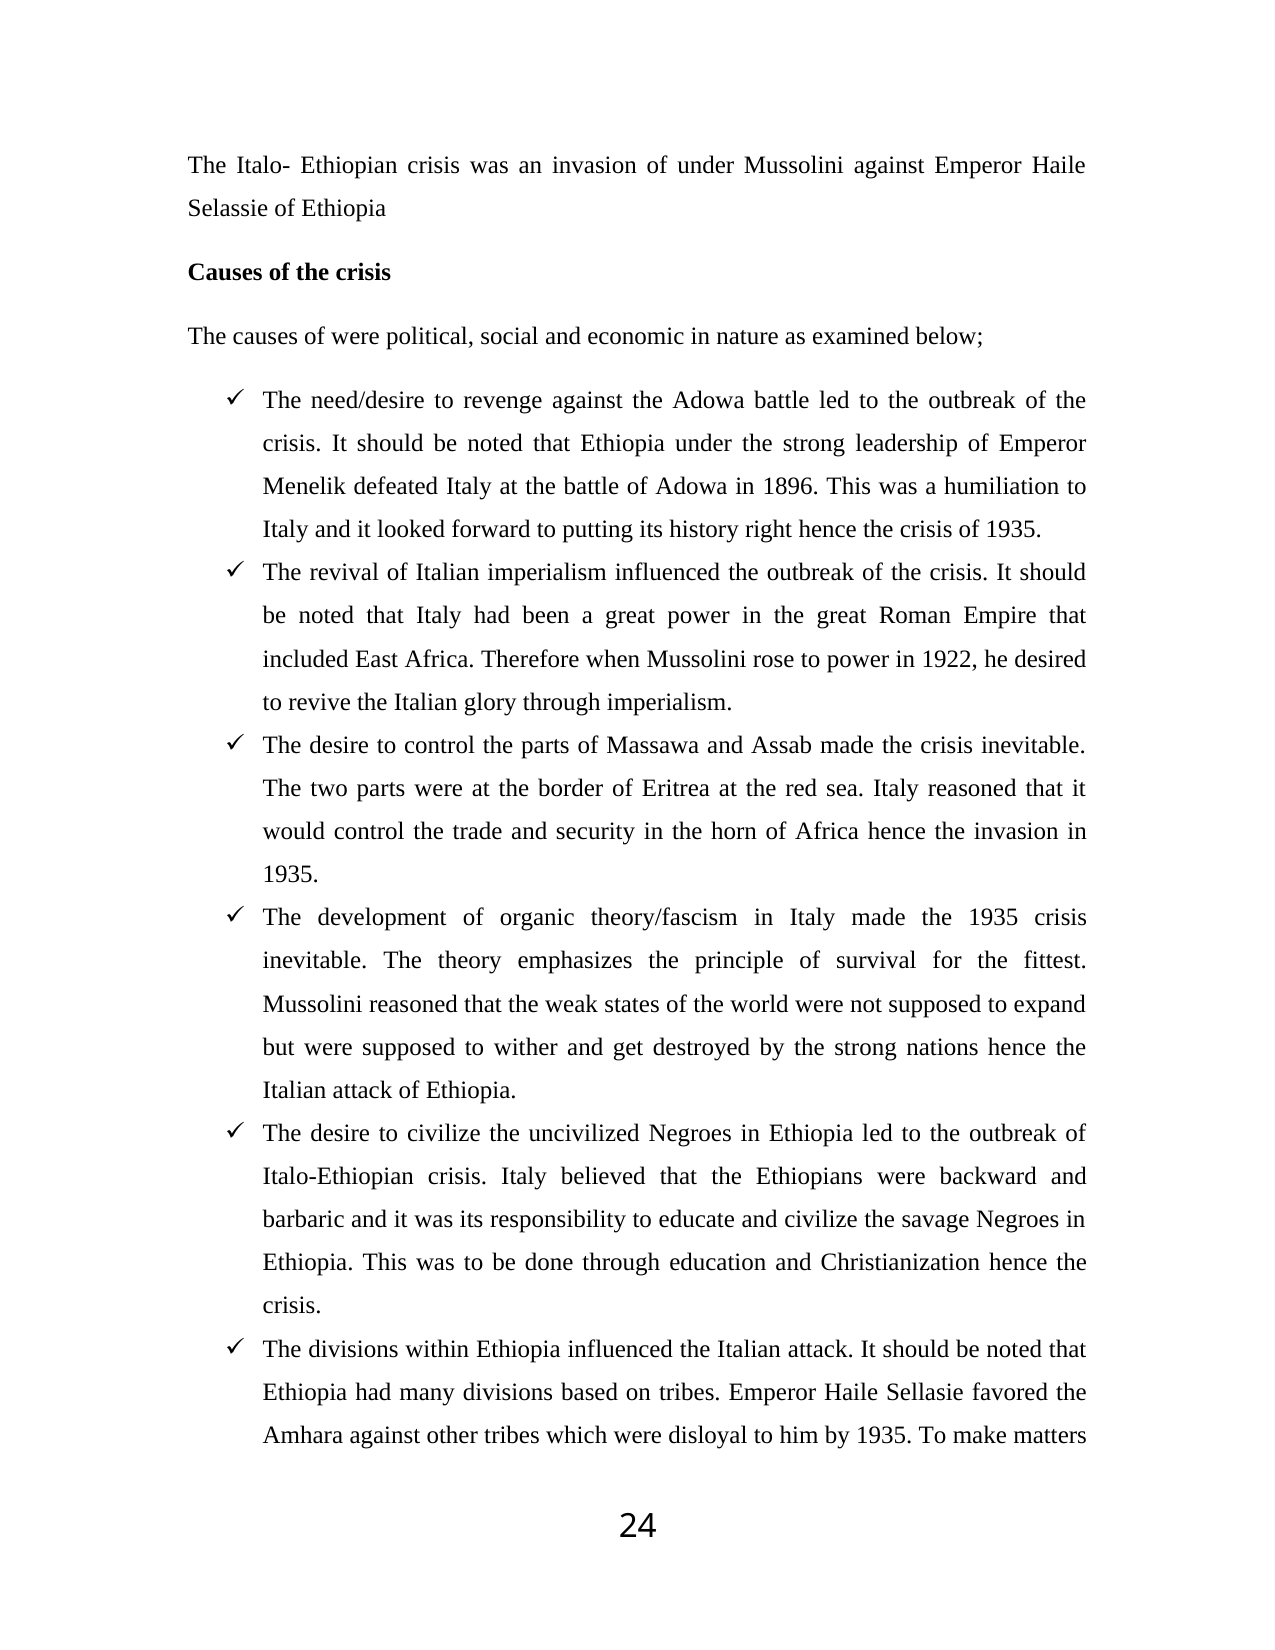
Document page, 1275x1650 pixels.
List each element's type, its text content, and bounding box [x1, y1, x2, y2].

text The causes of were political, social and economic in nature as examined below; [187, 321, 1087, 350]
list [225, 1334, 1087, 1449]
list The desire to civilize the uncivilized Negroes in Ethiopia led to the outbreak of Italo-Ethiopian crisis. Italy believed that the Ethiopians were backward and barbaric and it was its responsibility to educate and civilize the savage Negroes in Ethiopia. This was to be done through education and Christianization hence the crisis. [225, 1118, 1087, 1319]
list The need/desire to revenge against the Adowa battle led to the outbreak of the crisis. It should be noted that Ethiopia under the strong leadership of Emperor Menelik defeated Italy at the battle of Adowa in 1896. This was a humiliation to Italy and it looked forward to putting its history right hence the crisis of 1935. [225, 385, 1087, 543]
list The development of organic theory/fascism in Italy made the 1935 crisis inevitable. The theory emphasizes the principle of survival for the fittest. Mussolini reasoned that the weak states of the world were not supposed to expand but were supposed to wither and get destroyed by the strong nations hence the Italian attack of Ethiopia. [225, 902, 1087, 1104]
text Causes of the crisis [187, 257, 1087, 286]
list The desire to control the parts of Massawa and Assab made the crisis inevitable. The two parts were at the border of Eritrea at the red sea. Italy reasoned that it would control the trade and security in the horn of Africa hence the invasion in 1935. [225, 730, 1087, 888]
text The Italo- Ethiopian crisis was an invasion of under Mussolini against Emperor Haile Selassie of Ethiopia [187, 150, 1087, 222]
list The revival of Italian imperialism influenced the outbreak of the crisis. It should be noted that Italy had been a great power in the great Roman Empire that included East Africa. Therefore when Mussolini rose to power in 1922, he desired to revive the Italian glory through imperialism. [225, 557, 1087, 716]
